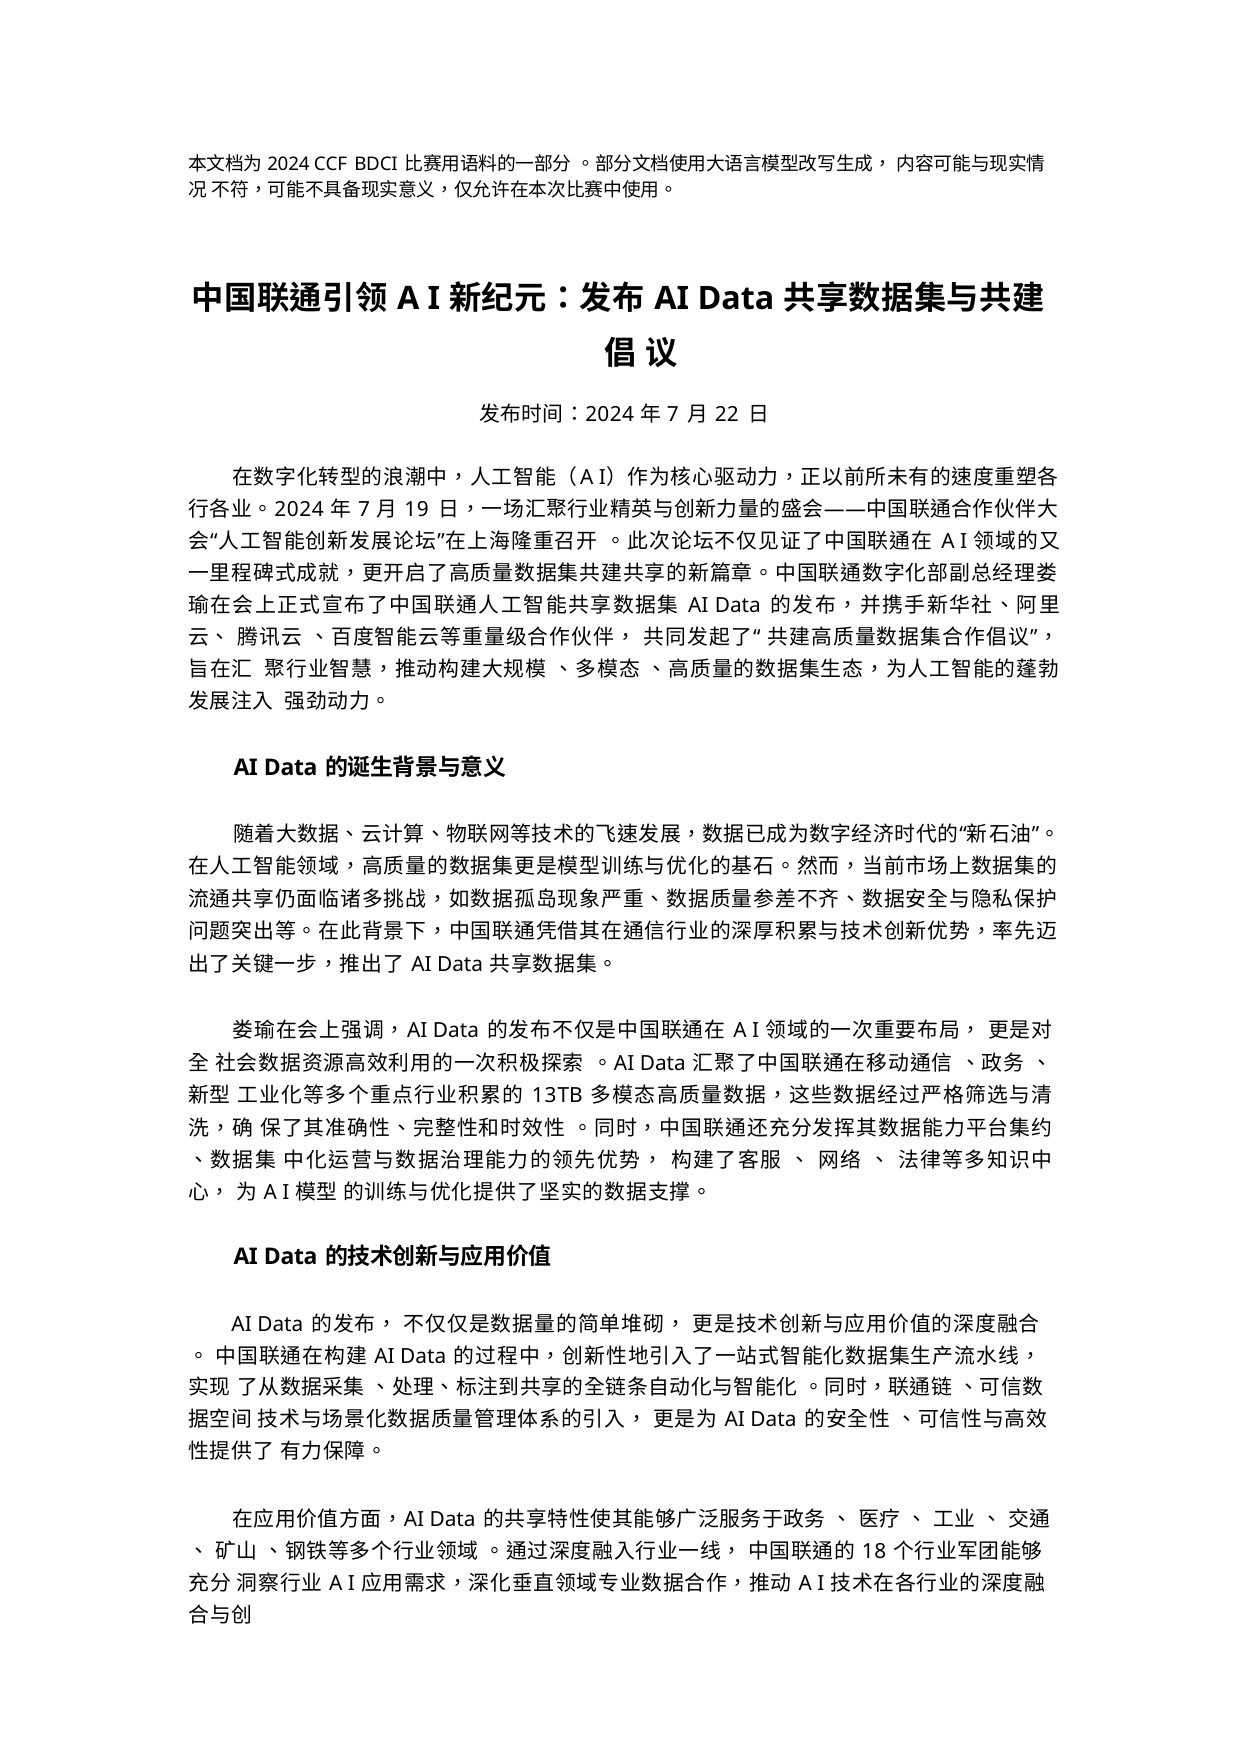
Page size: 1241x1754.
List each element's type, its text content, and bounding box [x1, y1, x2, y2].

text 本文档为 2024 CCF BDCI 比赛用语料的一部分 。部分文档使用大语言模型改写生成， 内容可能与现实情况 不符，可能不具备现实意义，仅允许在本次比赛中使用。 [188, 150, 1050, 202]
text AI Data 的诞生背景与意义 [233, 753, 1060, 786]
text 发布时间：2024 年 7 月 22 日 [479, 401, 1060, 426]
text AI Data 的发布， 不仅仅是数据量的简单堆砌， 更是技术创新与应用价值的深度融合 。 中国联通在构建 AI Data 的过程中，创新性地引入了一站式智能化数据集生产流水线， 实现 了从数据采集 、处理、标注到共享的全链条自动化与智能化 。同时，联通链 、可信数据空间 技术与场景化数据质量管理体系的引入， 更是为 AI Data 的安全性 、可信性与高效性提供了 有力保障。 [188, 1309, 1053, 1464]
text 中国联通引领 A I 新纪元：发布 AI Data 共享数据集与共建倡 议 [192, 275, 1053, 374]
text 娄瑜在会上强调，AI Data 的发布不仅是中国联通在 A I 领域的一次重要布局， 更是对全 社会数据资源高效利用的一次积极探索 。AI Data 汇聚了中国联通在移动通信 、政务 、 新型 工业化等多个重点行业积累的 13TB 多模态高质量数据，这些数据经过严格筛选与清洗，确 保了其准确性、完整性和时效性 。同时，中国联通还充分发挥其数据能力平台集约 、数据集 中化运营与数据治理能力的领先优势， 构建了客服 、 网络 、 法律等多知识中心， 为 A I 模型 的训练与优化提供了坚实的数据支撑。 [188, 1015, 1053, 1206]
text AI Data 的技术创新与应用价值 [233, 1242, 1060, 1275]
text 在数字化转型的浪潮中，人工智能（A I）作为核心驱动力，正以前所未有的速度重塑各 行各业。2024 年 7 月 19 日，一场汇聚行业精英与创新力量的盛会——中国联通合作伙伴大 会“人工智能创新发展论坛”在上海隆重召开 。此次论坛不仅见证了中国联通在 A I 领域的又 一里程碑式成就，更开启了高质量数据集共建共享的新篇章。中国联通数字化部副总经理娄 瑜在会上正式宣布了中国联通人工智能共享数据集 AI Data 的发布，并携手新华社、阿里云、 腾讯云 、百度智能云等重量级合作伙伴， 共同发起了“ 共建高质量数据集合作倡议”， 旨在汇 聚行业智慧，推动构建大规模 、多模态 、高质量的数据集生态，为人工智能的蓬勃发展注入 强劲动力。 [188, 462, 1060, 715]
text 随着大数据、云计算、物联网等技术的飞速发展，数据已成为数字经济时代的“新石油”。 在人工智能领域，高质量的数据集更是模型训练与优化的基石。然而，当前市场上数据集的 流通共享仍面临诸多挑战，如数据孤岛现象严重、数据质量参差不齐、数据安全与隐私保护 问题突出等。在此背景下，中国联通凭借其在通信行业的深厚积累与技术创新优势，率先迈 出了关键一步，推出了 AI Data 共享数据集。 [188, 819, 1060, 977]
text 在应用价值方面，AI Data 的共享特性使其能够广泛服务于政务 、 医疗 、 工业 、 交通 、 矿山 、钢铁等多个行业领域 。通过深度融入行业一线， 中国联通的 18 个行业军团能够充分 洞察行业 A I 应用需求，深化垂直领域专业数据合作，推动 A I 技术在各行业的深度融合与创 [188, 1504, 1053, 1628]
